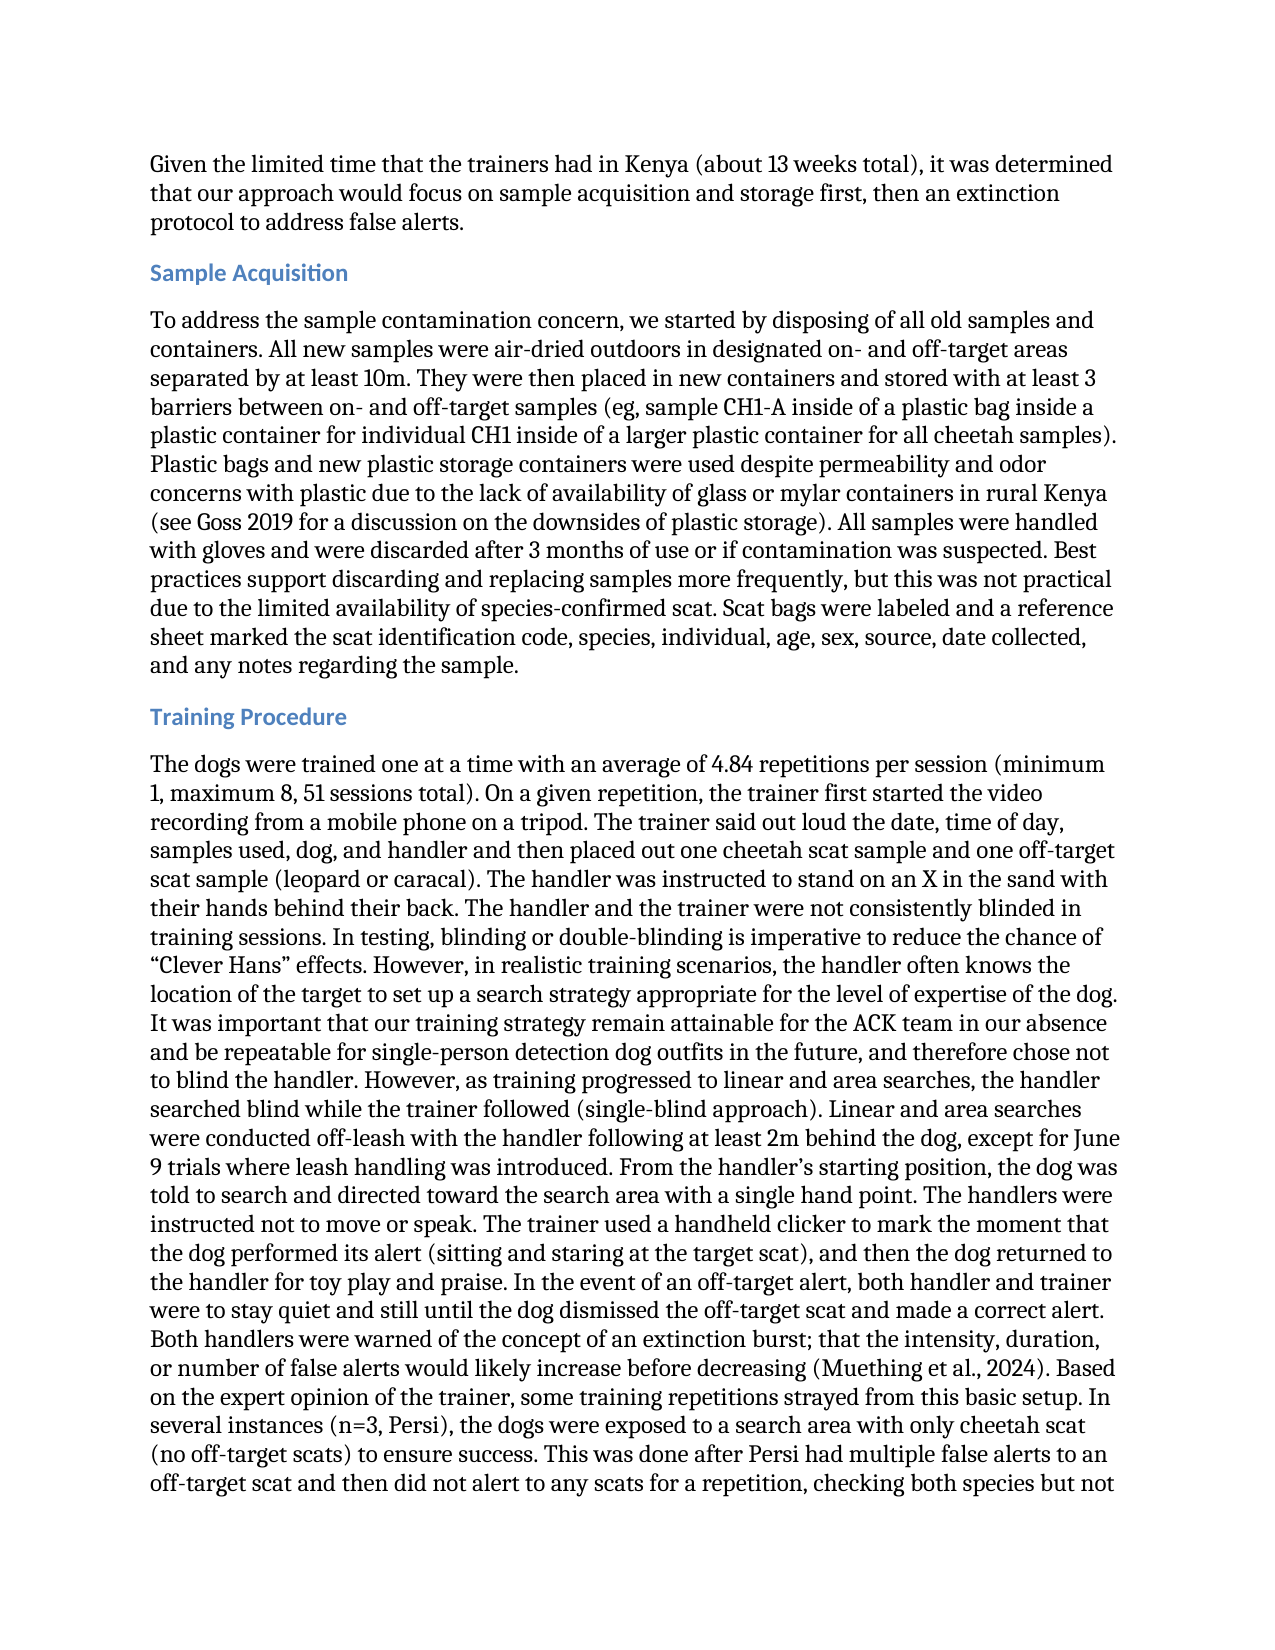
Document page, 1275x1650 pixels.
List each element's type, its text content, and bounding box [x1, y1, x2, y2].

subtitle Sample Acquisition [150, 257, 1125, 288]
text Given the limited time that the trainers had in Kenya (about 13 weeks total), it was determined that our approach would focus on sample acquisition and storage first, then an extinction protocol to address false alerts. [150, 150, 1125, 236]
subtitle Training Procedure [150, 701, 1125, 731]
text To address the sample contamination concern, we started by disposing of all old samples and containers. All new samples were air-dried outdoors in designated on- and off-target areas separated by at least 10m. They were then placed in new containers and stored with at least 3 barriers between on- and off-target samples (eg, sample CH1-A inside of a plastic bag inside a plastic container for individual CH1 inside of a larger plastic container for all cheetah samples). Plastic bags and new plastic storage containers were used despite permeability and odor concerns with plastic due to the lack of availability of glass or mylar containers in rural Kenya (see Goss 2019 for a discussion on the downsides of plastic storage). All samples were handled with gloves and were discarded after 3 months of use or if contamination was suspected. Best practices support discarding and replacing samples more frequently, but this was not practical due to the limited availability of species-confirmed scat. Scat bags were labeled and a reference sheet marked the scat identification code, species, individual, age, sex, source, date collected, and any notes regarding the sample. [150, 306, 1125, 680]
